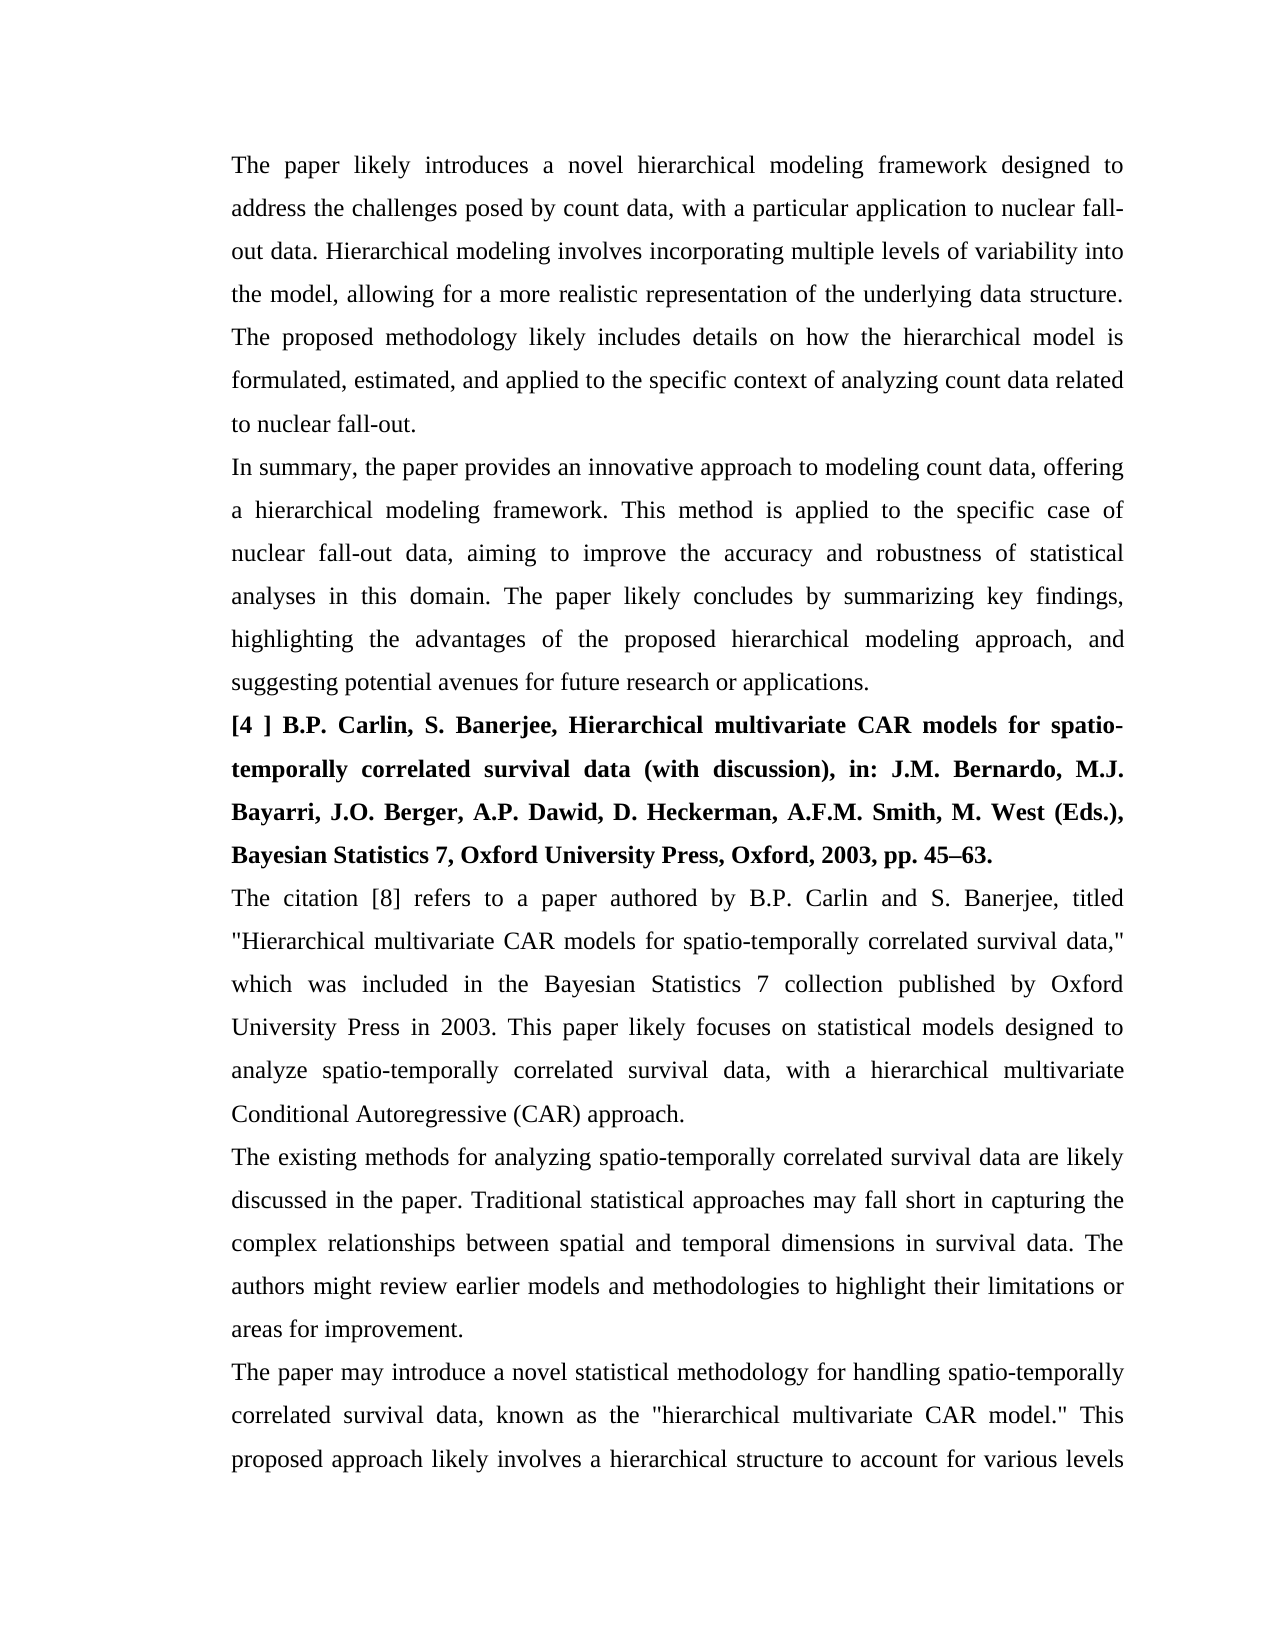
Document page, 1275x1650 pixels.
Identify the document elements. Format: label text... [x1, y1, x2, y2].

list The existing methods for analyzing spatio-temporally correlated survival data are likely discussed in the paper. Traditional statistical approaches may fall short in capturing the complex relationships between spatial and temporal dimensions in survival data. The authors might review earlier models and methodologies to highlight their limitations or areas for improvement. [231, 1142, 1125, 1343]
list In summary, the paper provides an innovative approach to modeling count data, offering a hierarchical modeling framework. This method is applied to the specific case of nuclear fall-out data, aiming to improve the accuracy and robustness of statistical analyses in this domain. The paper likely concludes by summarizing key findings, highlighting the advantages of the proposed hierarchical modeling approach, and suggesting potential avenues for future research or applications. [231, 452, 1125, 696]
list The citation [8] refers to a paper authored by B.P. Carlin and S. Banerjee, titled "Hierarchical multivariate CAR models for spatio-temporally correlated survival data," which was included in the Bayesian Statistics 7 collection published by Oxford University Press in 2003. This paper likely focuses on statistical models designed to analyze spatio-temporally correlated survival data, with a hierarchical multivariate Conditional Autoregressive (CAR) approach. [231, 883, 1125, 1127]
list [4 ] B.P. Carlin, S. Banerjee, Hierarchical multivariate CAR models for spatio-temporally correlated survival data (with discussion), in: J.M. Bernardo, M.J. Bayarri, J.O. Berger, A.P. Dawid, D. Heckerman, A.F.M. Smith, M. West (Eds.), Bayesian Statistics 7, Oxford University Press, Oxford, 2003, pp. 45–63. [231, 711, 1125, 869]
list The paper likely introduces a novel hierarchical modeling framework designed to address the challenges posed by count data, with a particular application to nuclear fall-out data. Hierarchical modeling involves incorporating multiple levels of variability into the model, allowing for a more realistic representation of the underlying data structure. The proposed methodology likely includes details on how the hierarchical model is formulated, estimated, and applied to the specific context of analyzing count data related to nuclear fall-out. [231, 150, 1125, 437]
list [231, 1357, 1125, 1472]
